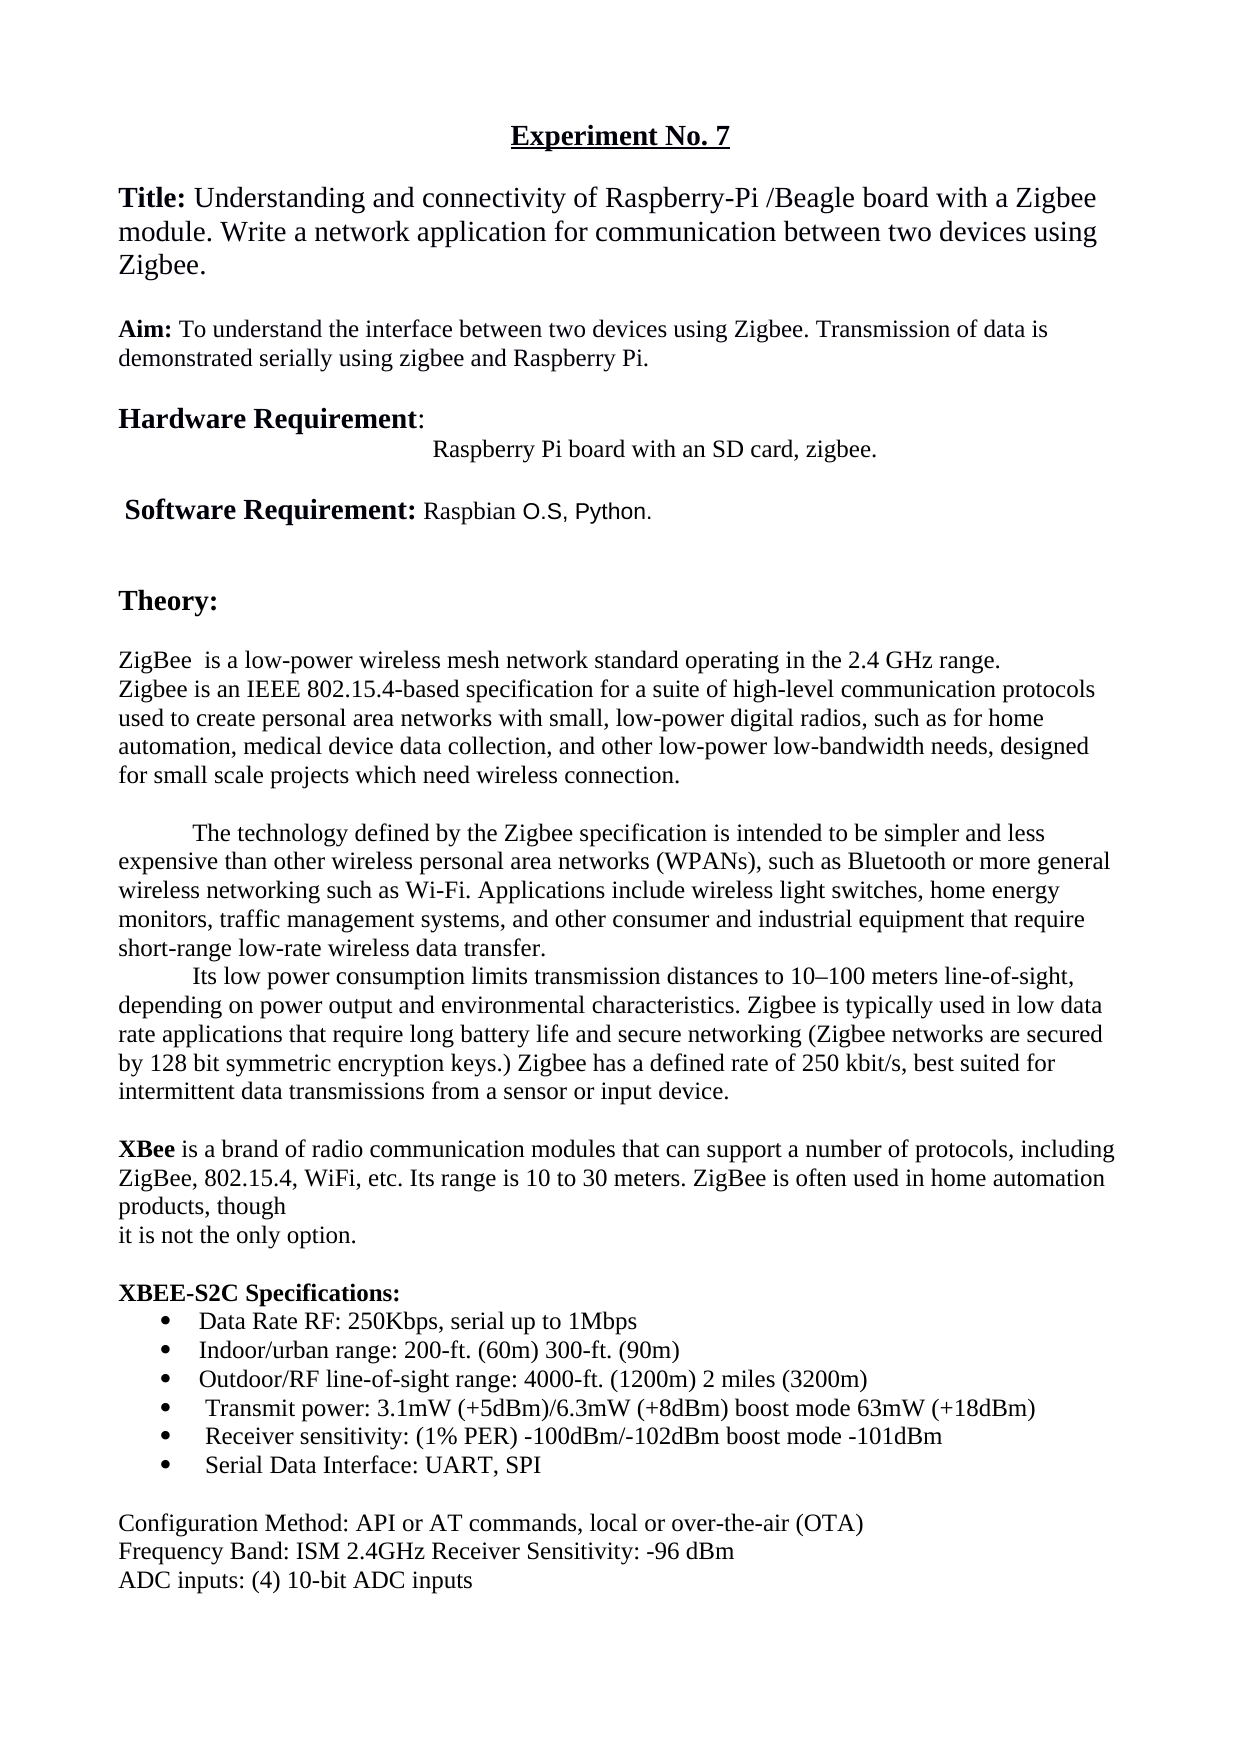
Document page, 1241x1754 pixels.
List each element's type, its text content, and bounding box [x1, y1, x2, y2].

text Aim: To understand the interface between two devices using Zigbee. Transmission of data is demonstrated serially using zigbee and Raspberry Pi. [118, 314, 1122, 372]
list Outdoor/RF line-of-sight range: 4000-ft. (1200m) 2 miles (3200m) [161, 1364, 1122, 1393]
text Frequency Band: ISM 2.4GHz Receiver Sensitivity: -96 dBm [118, 1536, 1122, 1565]
text Zigbee is an IEEE 802.15.4-based specification for a suite of high-level communication protocols used to create personal area networks with small, low-power digital radios, such as for home automation, medical device data collection, and other low-power low-bandwidth needs, designed for small scale projects which need wireless connection. [118, 674, 1122, 789]
text Configuration Method: API or AT commands, local or over-the-air (OTA) [118, 1508, 1122, 1536]
text Experiment No. 7 [118, 118, 1122, 152]
text XBee is a brand of radio communication modules that can support a number of protocols, including ZigBee, 802.15.4, WiFi, etc. Its range is 10 to 30 meters. ZigBee is often used in home automation products, though [118, 1134, 1122, 1220]
text Its low power consumption limits transmission distances to 10–100 meters line-of-sight, depending on power output and environmental characteristics. Zigbee is typically used in low data rate applications that require long battery life and secure networking (Zigbee networks are secured by 128 bit symmetric encryption keys.) Zigbee has a defined rate of 250 kbit/s, best suited for intermittent data transmissions from a sensor or input device. [118, 961, 1122, 1105]
text The technology defined by the Zigbee specification is intended to be simpler and less expensive than other wireless personal area networks (WPANs), such as Bluetooth or more general wireless networking such as Wi-Fi. Applications include wireless light switches, home energy monitors, traffic management systems, and other consumer and industrial equipment that require short-range low-rate wireless data transfer. [118, 818, 1122, 961]
text ZigBee is a low-power wireless mesh network standard operating in the 2.4 GHz range. [118, 645, 1122, 674]
text ADC inputs: (4) 10-bit ADC inputs [118, 1565, 1122, 1594]
text it is not the only option. [118, 1220, 1122, 1249]
text XBEE-S2C Specifications: [118, 1278, 1122, 1306]
text Software Requirement: Raspbian O.S, Python. [118, 492, 1122, 525]
list Serial Data Interface: UART, SPI [161, 1450, 1122, 1479]
list Transmit power: 3.1mW (+5dBm)/6.3mW (+8dBm) boost mode 63mW (+18dBm) [161, 1393, 1122, 1421]
list Data Rate RF: 250Kbps, serial up to 1Mbps [161, 1306, 1122, 1335]
text Theory: [118, 583, 1122, 616]
text Title: Understanding and connectivity of Raspberry-Pi /Beagle board with a Zigbee module. Write a network application for communication between two devices using Zigbee. [118, 180, 1122, 281]
text Hardware Requirement: [118, 401, 1122, 434]
list Indoor/urban range: 200-ft. (60m) 300-ft. (90m) [161, 1335, 1122, 1364]
text Raspberry Pi board with an SD card, zigbee. [118, 434, 1122, 463]
list Receiver sensitivity: (1% PER) -100dBm/-102dBm boost mode -101dBm [161, 1421, 1122, 1450]
